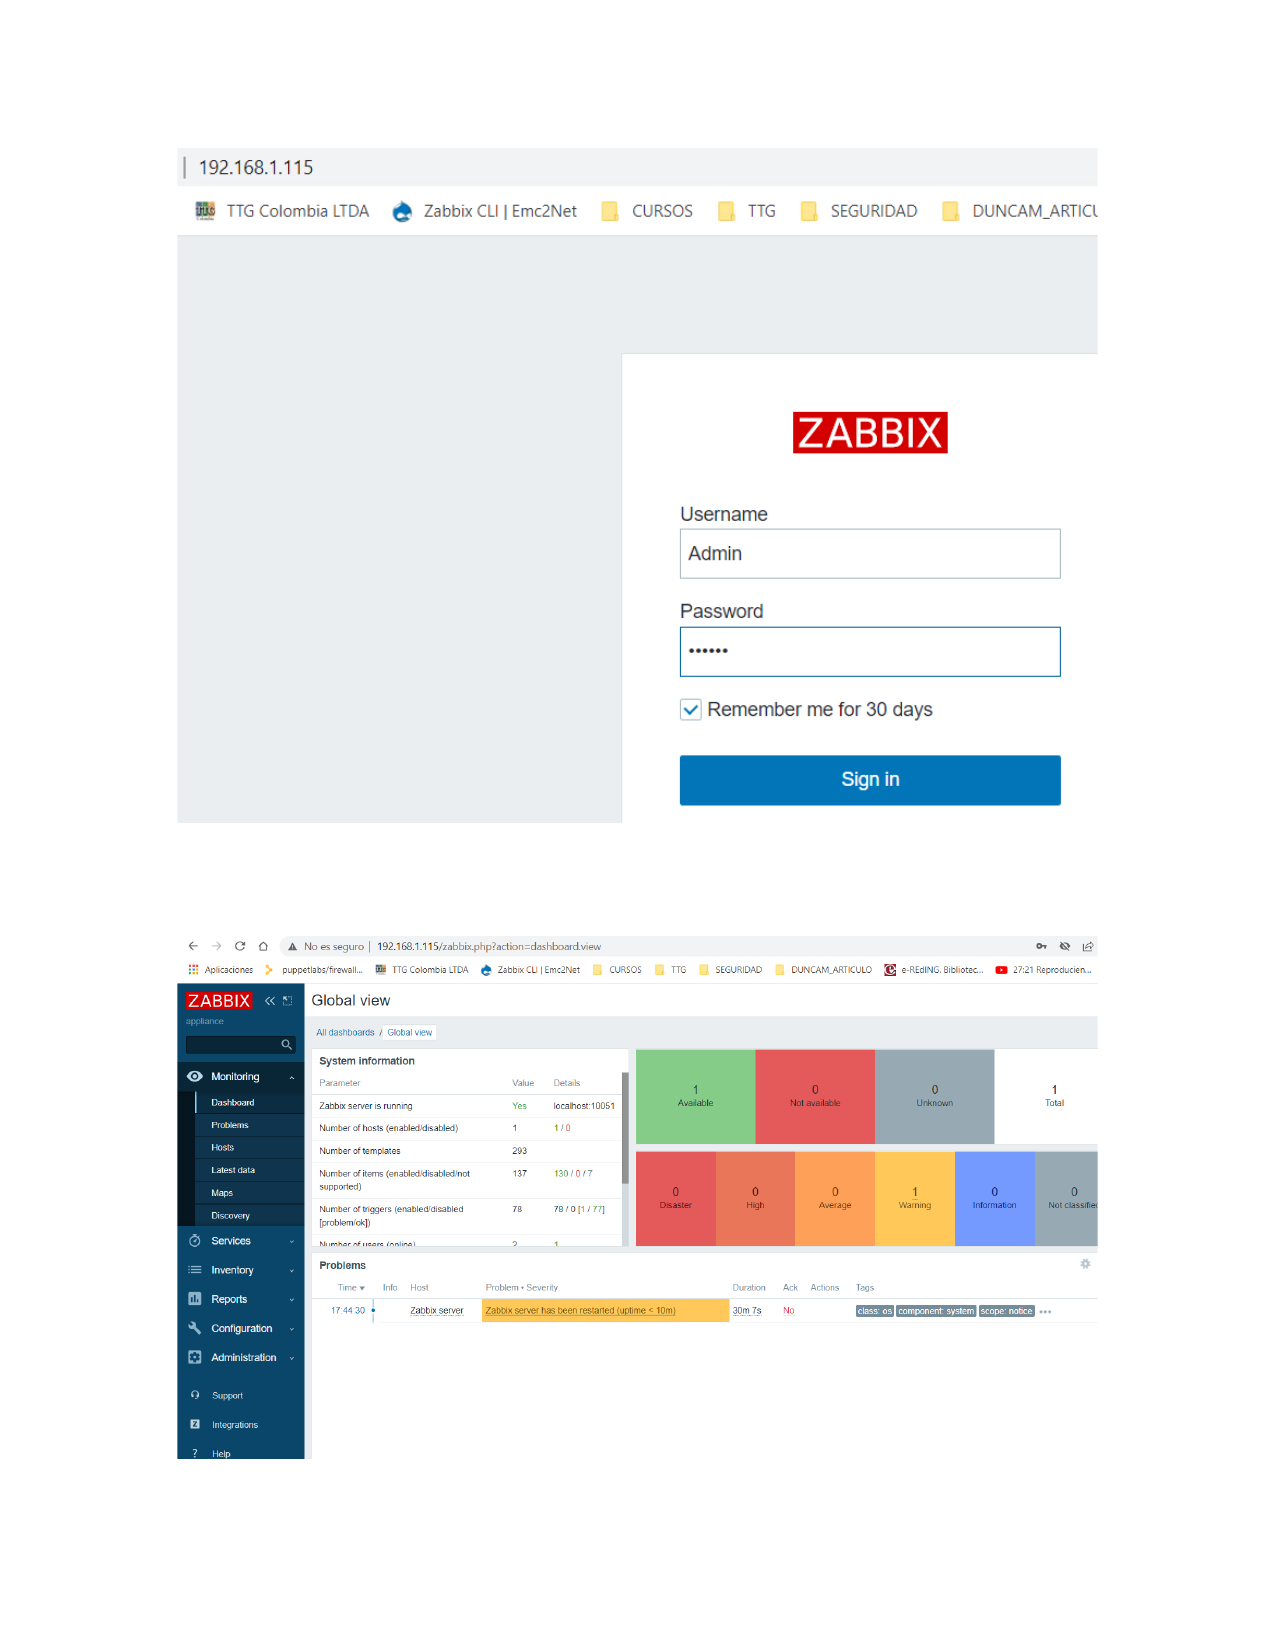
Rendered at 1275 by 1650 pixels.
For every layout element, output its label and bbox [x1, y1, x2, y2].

picture [177, 935, 1098, 1459]
picture [177, 147, 1098, 823]
